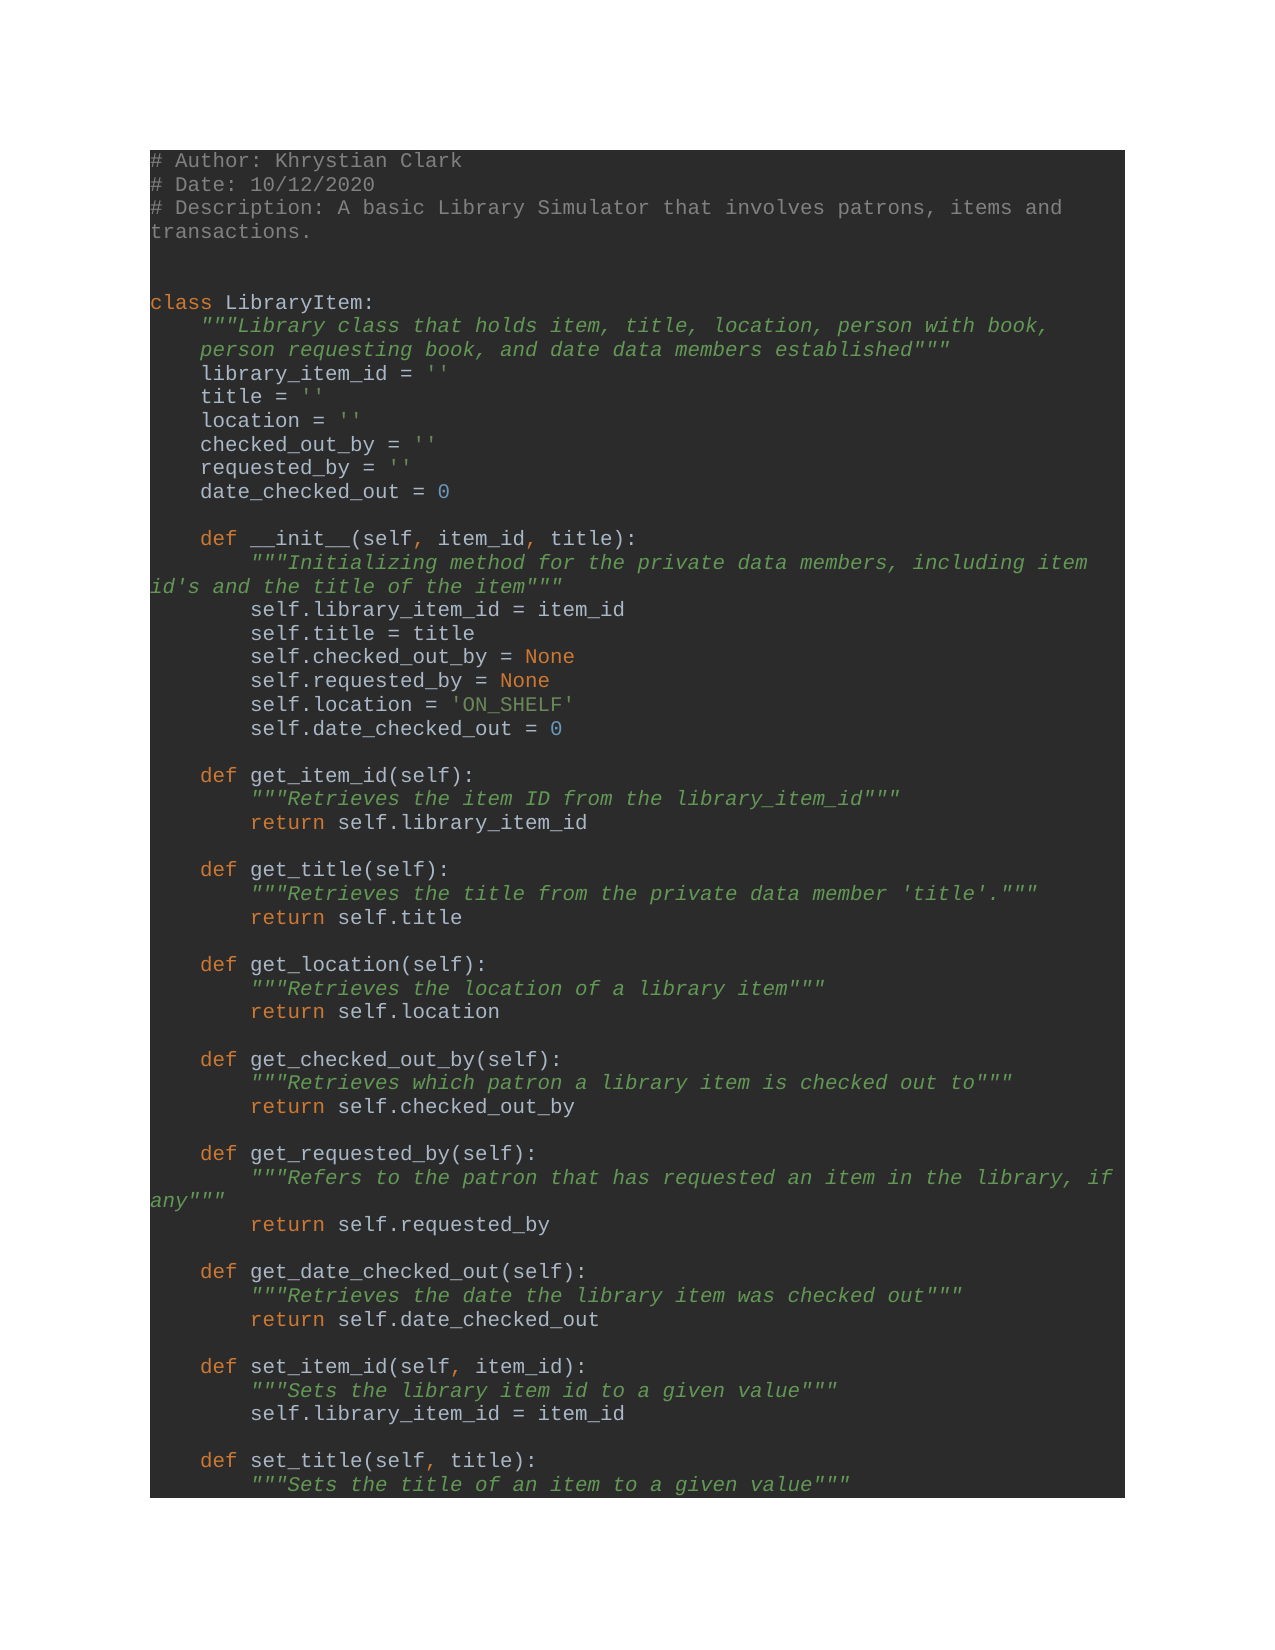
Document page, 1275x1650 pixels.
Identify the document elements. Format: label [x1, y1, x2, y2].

text [150, 150, 1125, 1498]
